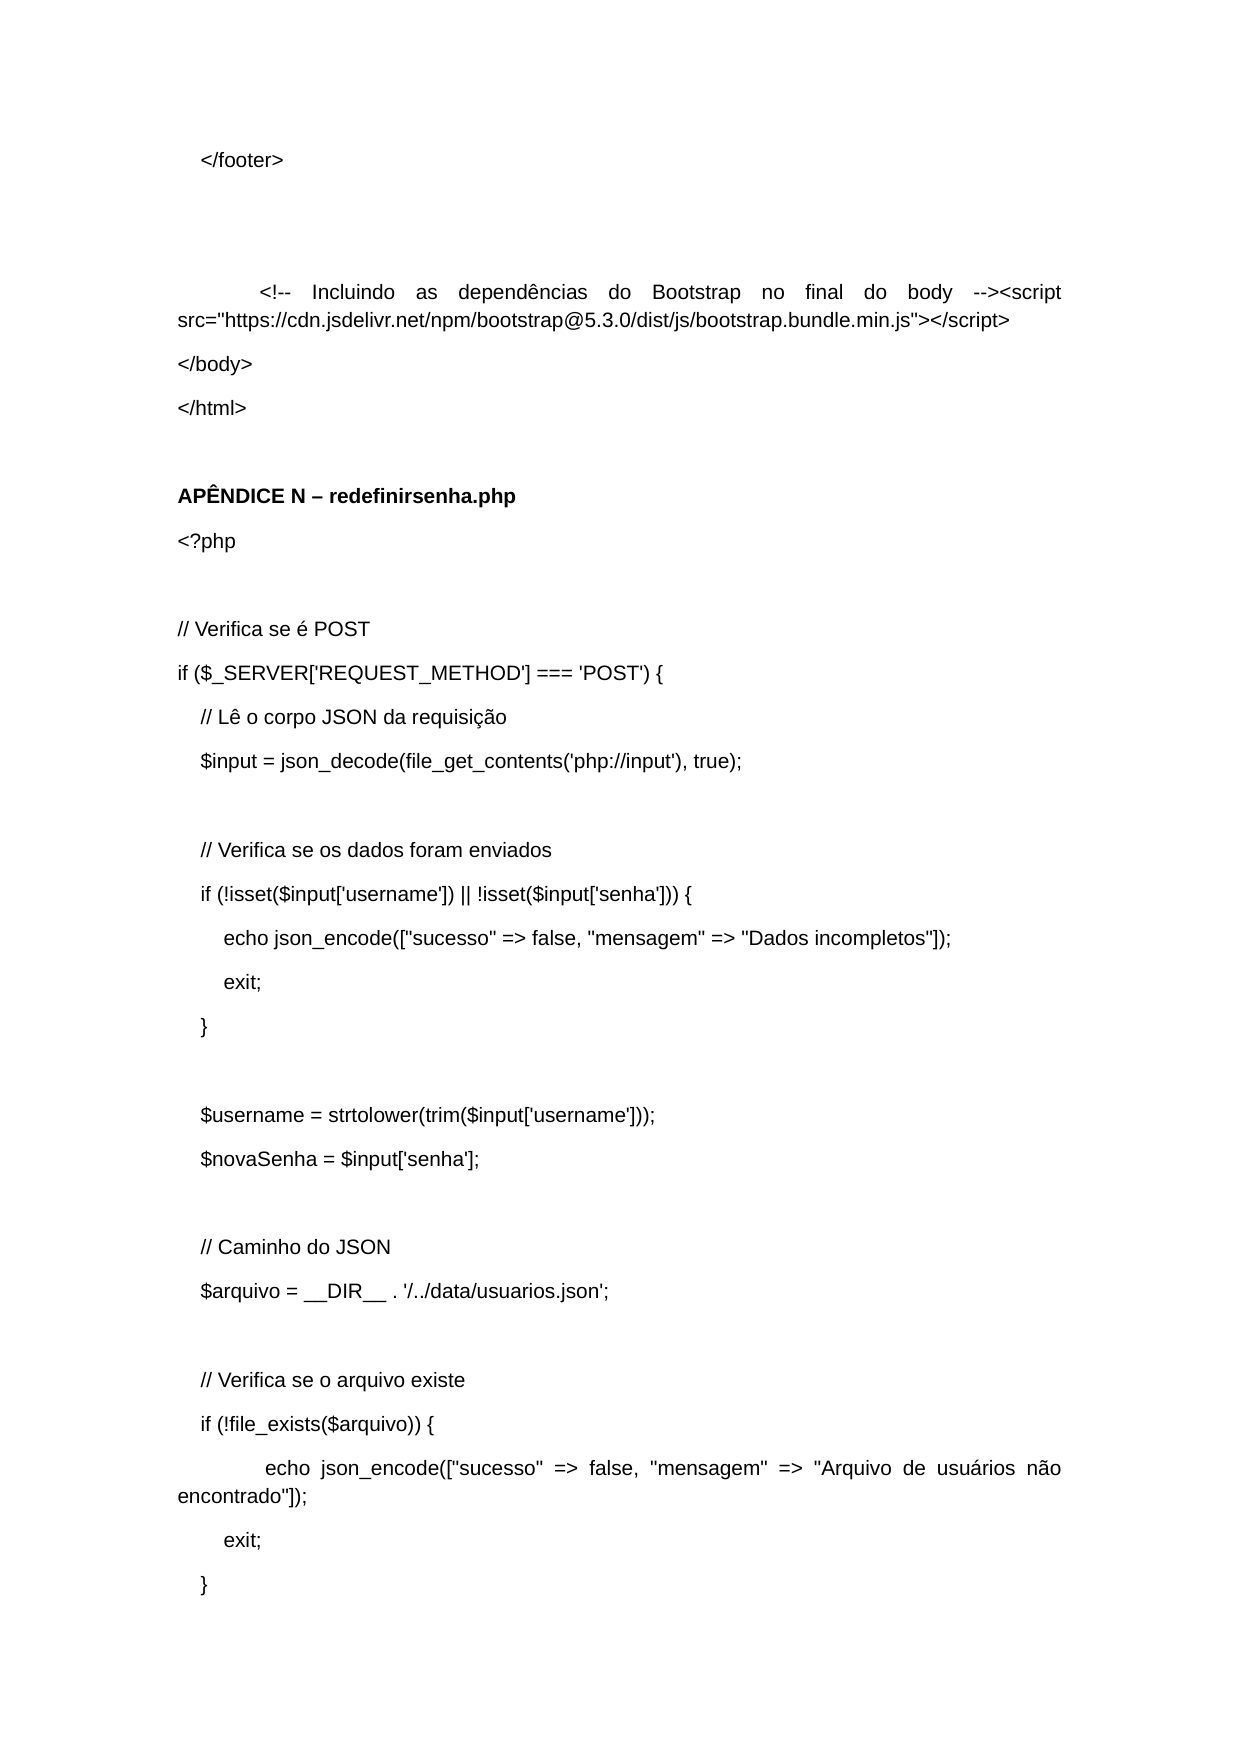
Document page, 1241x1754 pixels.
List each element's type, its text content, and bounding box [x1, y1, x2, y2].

text if (!file_exists($arquivo)) { [177, 1412, 1063, 1436]
text $input = json_decode(file_get_contents('php://input'), true); [177, 749, 1063, 773]
text // Verifica se é POST [177, 617, 1063, 641]
text <?php [177, 528, 1063, 552]
text APÊNDICE N – redefinirsenha.php [177, 484, 1063, 508]
text <!-- Incluindo as dependências do Bootstrap no final do body --><script src="https://cdn.jsdelivr.net/npm/bootstrap@5.3.0/dist/js/bootstrap.bundle.min.js"></script> [177, 280, 1063, 332]
text exit; [177, 970, 1063, 994]
text $novaSenha = $input['senha']; [177, 1147, 1063, 1171]
text } [177, 1014, 1063, 1038]
text } [177, 1572, 1063, 1596]
text exit; [177, 1528, 1063, 1552]
text if ($_SERVER['REQUEST_METHOD'] === 'POST') { [177, 661, 1063, 685]
text // Caminho do JSON [177, 1235, 1063, 1259]
text </footer> [177, 148, 1063, 172]
text // Lê o corpo JSON da requisição [177, 705, 1063, 729]
text </html> [177, 396, 1063, 420]
text $arquivo = __DIR__ . '/../data/usuarios.json'; [177, 1279, 1063, 1303]
text echo json_encode(["sucesso" => false, "mensagem" => "Arquivo de usuários não encontrado"]); [177, 1456, 1063, 1507]
text echo json_encode(["sucesso" => false, "mensagem" => "Dados incompletos"]); [177, 926, 1063, 950]
text // Verifica se os dados foram enviados [177, 838, 1063, 862]
text if (!isset($input['username']) || !isset($input['senha'])) { [177, 882, 1063, 906]
text $username = strtolower(trim($input['username'])); [177, 1103, 1063, 1127]
text </body> [177, 352, 1063, 376]
text // Verifica se o arquivo existe [177, 1368, 1063, 1392]
